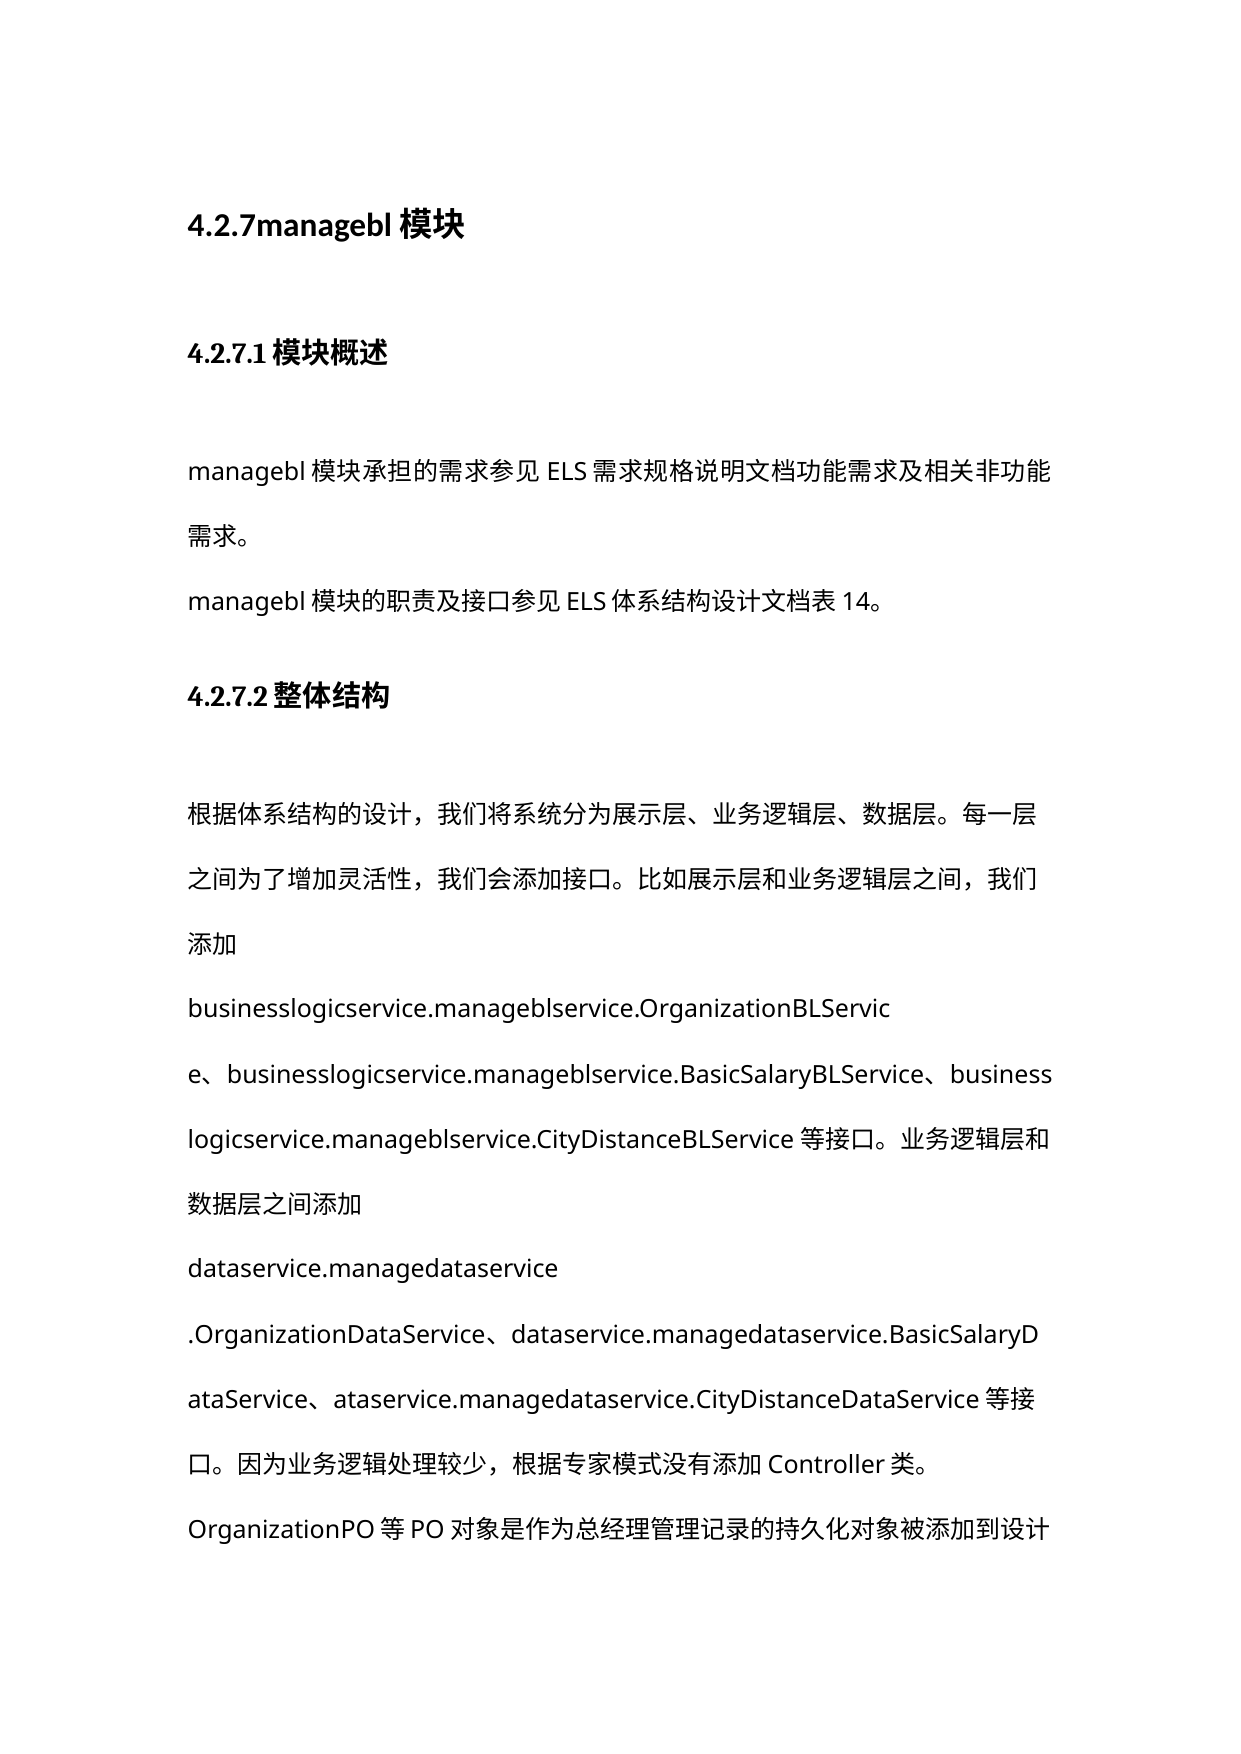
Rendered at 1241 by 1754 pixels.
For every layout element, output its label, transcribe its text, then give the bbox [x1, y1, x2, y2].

subtitle 4.2.7managebl模块 [187, 189, 1053, 254]
subtitle 4.2.7.2整体结构 [187, 661, 1053, 726]
subtitle 4.2.7.1模块概述 [187, 318, 1053, 383]
text managebl模块的职责及接口参见ELS体系结构设计文档表14。 [187, 567, 1053, 632]
text managebl模块承担的需求参见ELS需求规格说明文档功能需求及相关非功能需求。 [187, 437, 1053, 567]
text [187, 780, 1053, 1560]
